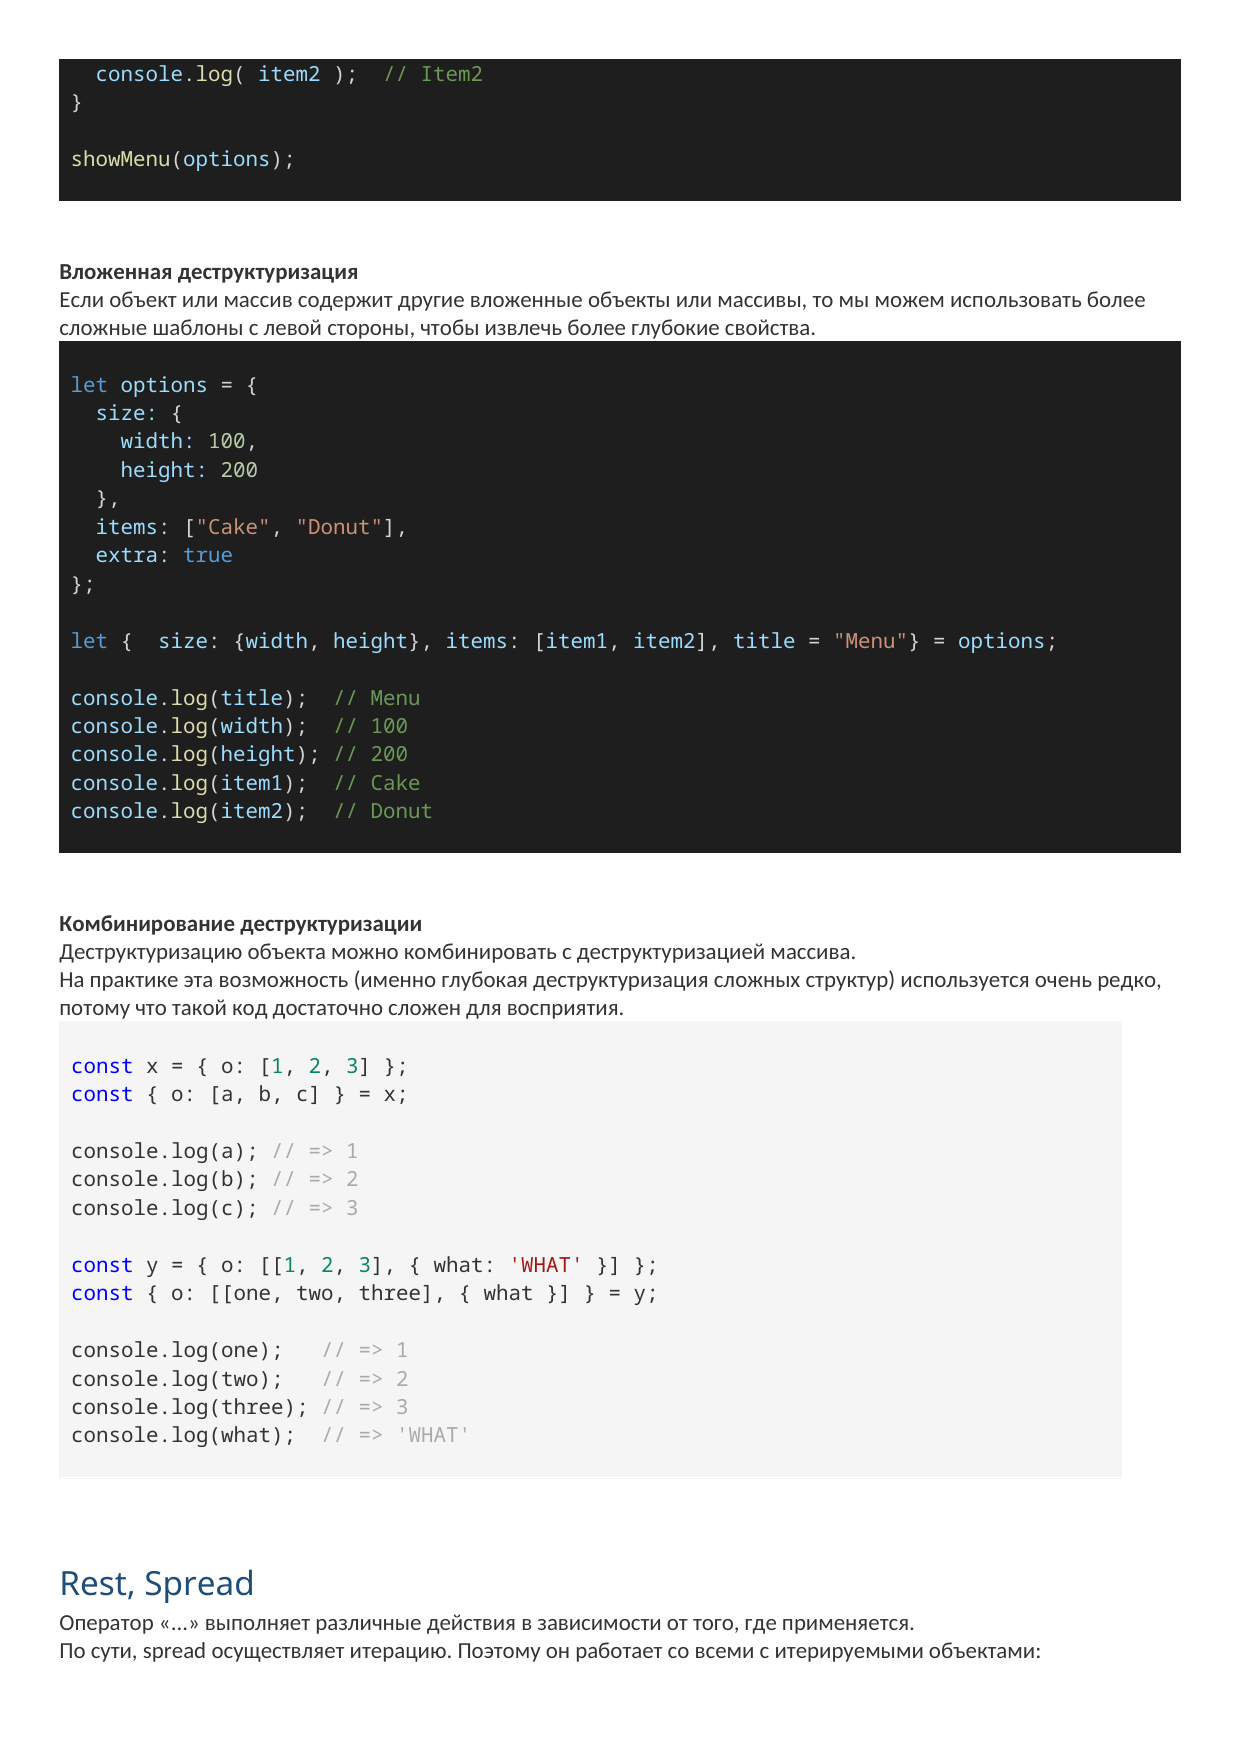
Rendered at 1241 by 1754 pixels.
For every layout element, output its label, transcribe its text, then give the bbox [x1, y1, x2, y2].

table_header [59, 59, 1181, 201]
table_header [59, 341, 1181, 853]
text По сути, spread осуществляет итерацию. Поэтому он работает со всеми с итерируемыми объектами: [59, 1636, 1181, 1664]
text Если объект или массив содержит другие вложенные объекты или массивы, то мы можем использовать более сложные шаблоны с левой стороны, чтобы извлечь более глубокие свойства. [59, 285, 1181, 341]
subtitle Rest, Spread [59, 1559, 1181, 1605]
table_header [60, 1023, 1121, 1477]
text Комбинирование деструктуризации [59, 909, 1181, 937]
text Оператор «...» выполняет различные действия в зависимости от того, где применяется. [59, 1608, 1181, 1636]
text Вложенная деструктуризация [59, 257, 1181, 285]
text Деструктуризацию объекта можно комбинировать с деструктуризацией массива. [59, 937, 1181, 965]
text На практике эта возможность (именно глубокая деструктуризация сложных структур) используется очень редко, потому что такой код достаточно сложен для восприятия. [59, 965, 1181, 1021]
